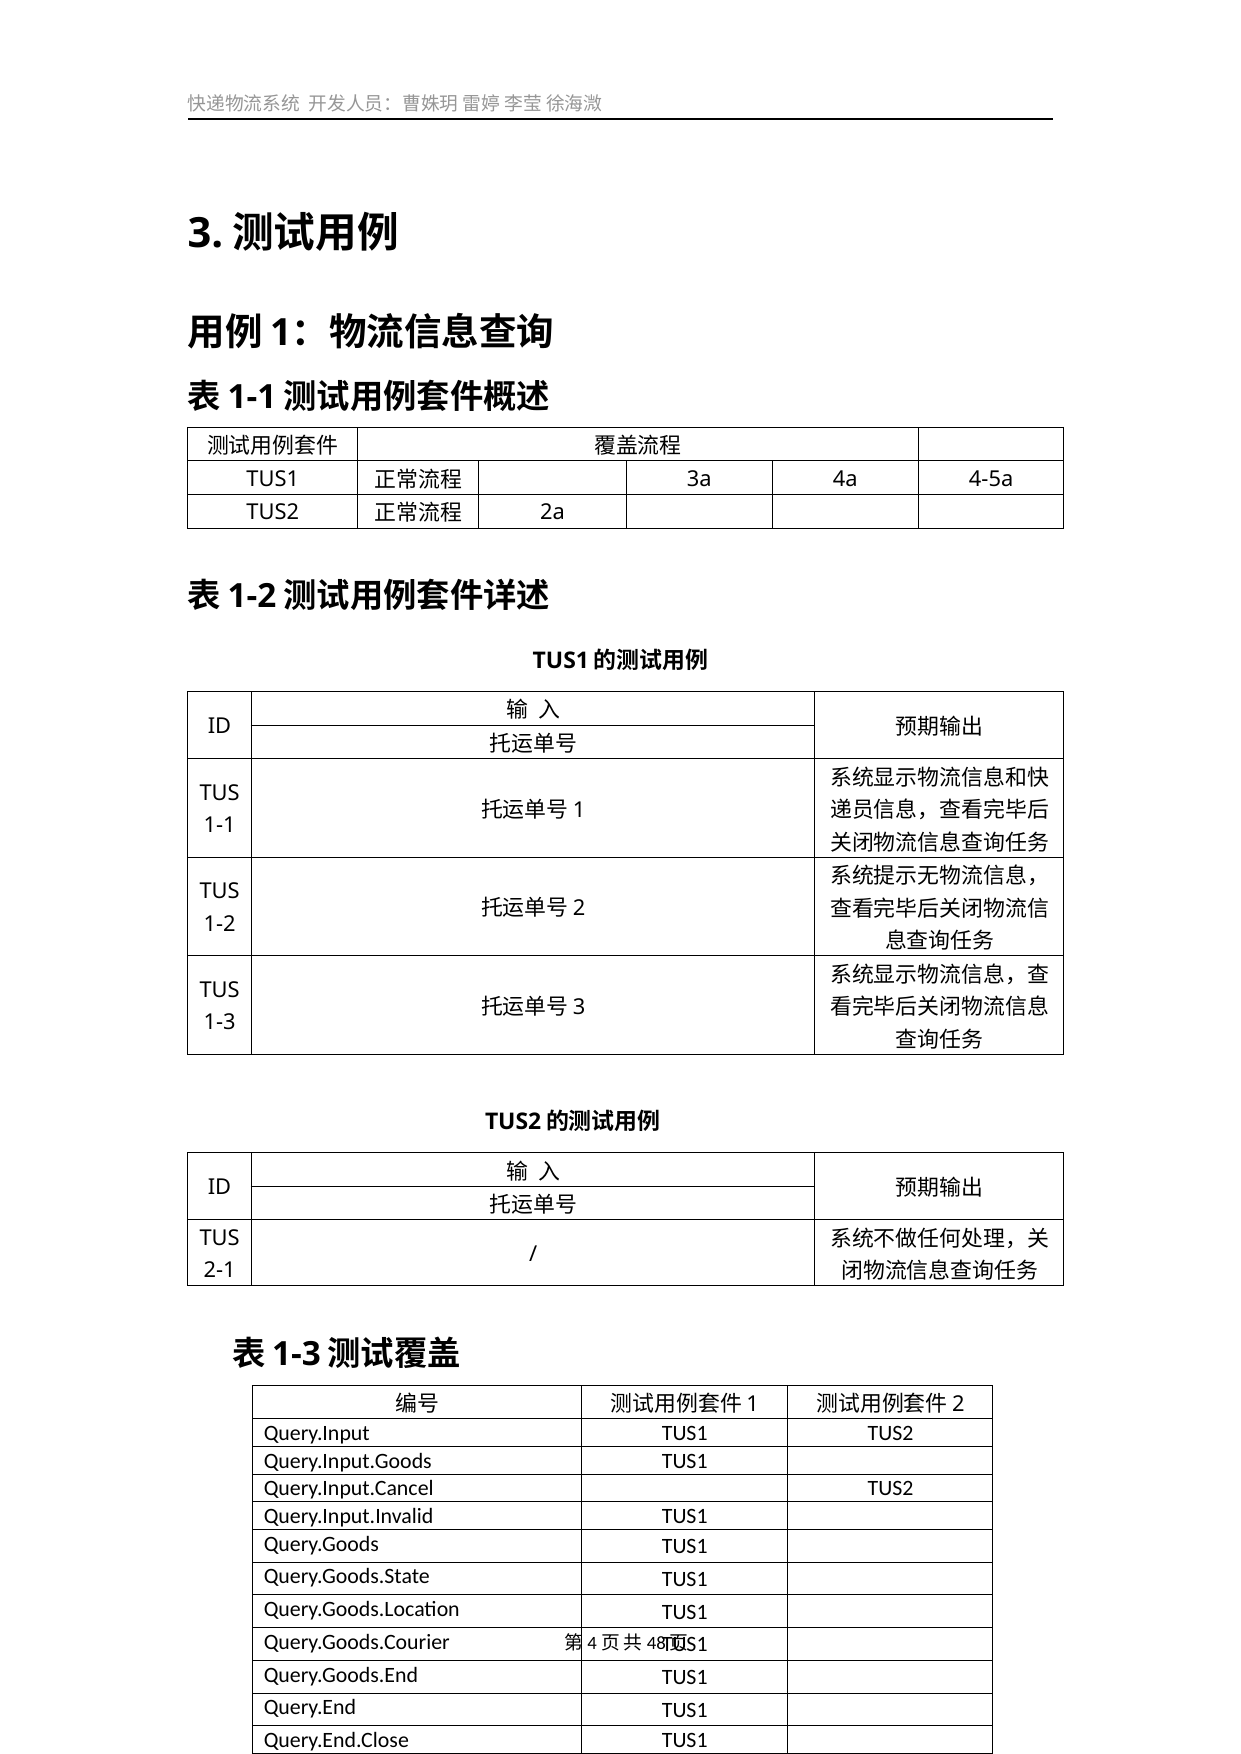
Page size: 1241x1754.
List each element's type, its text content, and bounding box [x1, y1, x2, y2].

table_cell TUS1 [582, 1661, 787, 1692]
table_cell [919, 495, 1063, 527]
table_cell 托运单号1 [252, 759, 814, 857]
table_cell Query.Goods.Location [253, 1595, 581, 1627]
text 表1-2测试用例套件详述 [187, 561, 1053, 626]
subtitle 测试用例 [187, 197, 1053, 262]
table_cell Query.Input [253, 1419, 581, 1446]
table_header 输 入 [252, 1153, 814, 1186]
table_cell [773, 495, 918, 527]
table_cell TUS 1-3 [188, 956, 251, 1054]
table_cell 系统提示无物流信息，查看完毕后关闭物流信息查询任务 [815, 858, 1063, 955]
table_cell TUS1 [582, 1726, 787, 1753]
table_cell 正常流程 [358, 461, 478, 494]
table_cell TUS1 [582, 1530, 787, 1562]
table_cell TUS1 [582, 1563, 787, 1594]
table_header ID [188, 1153, 251, 1219]
table_header 输 入 [252, 692, 814, 724]
table_cell 托运单号3 [252, 956, 814, 1054]
table_header [919, 428, 1063, 460]
table_cell [582, 1475, 787, 1501]
table_cell [788, 1661, 992, 1692]
table_cell TUS1 [188, 461, 357, 494]
table_cell TUS1 [582, 1694, 787, 1725]
table_header 测试用例套件2 [788, 1386, 992, 1418]
table_cell TUS1 [582, 1628, 787, 1660]
table_cell 托运单号2 [252, 858, 814, 955]
table_header 测试用例套件1 [582, 1386, 787, 1418]
table_cell TUS2 [188, 495, 357, 527]
table_cell [627, 495, 772, 527]
table_header ID [188, 692, 251, 758]
table_header 预期输出 [815, 692, 1063, 758]
table_cell 2a [479, 495, 626, 527]
text TUS1的测试用例 [187, 626, 1053, 691]
table_header 覆盖流程 [358, 428, 918, 460]
table_cell TUS 1-2 [188, 858, 251, 955]
table_cell Query.Goods.Courier [253, 1628, 581, 1660]
table_cell TUS1 [582, 1595, 787, 1627]
table_cell Query.End.Close [253, 1726, 581, 1753]
table_cell Query.Input.Goods [253, 1447, 581, 1473]
table_cell [479, 461, 626, 494]
table_cell TUS1 [582, 1447, 787, 1473]
table_cell 4a [773, 461, 918, 494]
table_cell TUS 1-1 [188, 759, 251, 857]
table_cell TUS1 [582, 1502, 787, 1529]
table_cell [788, 1447, 992, 1473]
table_header 测试用例套件 [188, 428, 357, 460]
text 用例1：物流信息查询 [187, 297, 1053, 362]
table_cell / [252, 1220, 814, 1285]
table_cell Query.End [253, 1694, 581, 1725]
table_cell 系统不做任何处理，关闭物流信息查询任务 [815, 1220, 1063, 1285]
table_cell Query.Goods [253, 1530, 581, 1562]
table_cell [788, 1628, 992, 1660]
table_cell Query.Input.Cancel [253, 1475, 581, 1501]
list 表1-3测试覆盖 [232, 1319, 1053, 1384]
table_cell 系统显示物流信息和快递员信息，查看完毕后关闭物流信息查询任务 [815, 759, 1063, 857]
list TUS2的测试用例 [232, 1087, 1053, 1152]
table_cell 托运单号 [252, 1187, 814, 1219]
table_cell TUS1 [582, 1419, 787, 1446]
table_cell TUS 2-1 [188, 1220, 251, 1285]
table_cell TUS2 [788, 1419, 992, 1446]
table_cell 系统显示物流信息，查看完毕后关闭物流信息查询任务 [815, 956, 1063, 1054]
table_cell 4-5a [919, 461, 1063, 494]
table_cell [788, 1694, 992, 1725]
table_header 编号 [253, 1386, 581, 1418]
table_cell [788, 1726, 992, 1753]
table_cell Query.Input.Invalid [253, 1502, 581, 1529]
table_cell [788, 1595, 992, 1627]
table_cell [788, 1563, 992, 1594]
table_cell TUS2 [788, 1475, 992, 1501]
table_header 预期输出 [815, 1153, 1063, 1219]
table_cell [788, 1502, 992, 1529]
table_cell 托运单号 [252, 726, 814, 758]
table_cell [788, 1530, 992, 1562]
table_cell Query.Goods.State [253, 1563, 581, 1594]
text 表1-1测试用例套件概述 [187, 362, 1053, 427]
table_cell 正常流程 [358, 495, 478, 527]
table_cell 3a [627, 461, 772, 494]
table_cell Query.Goods.End [253, 1661, 581, 1692]
